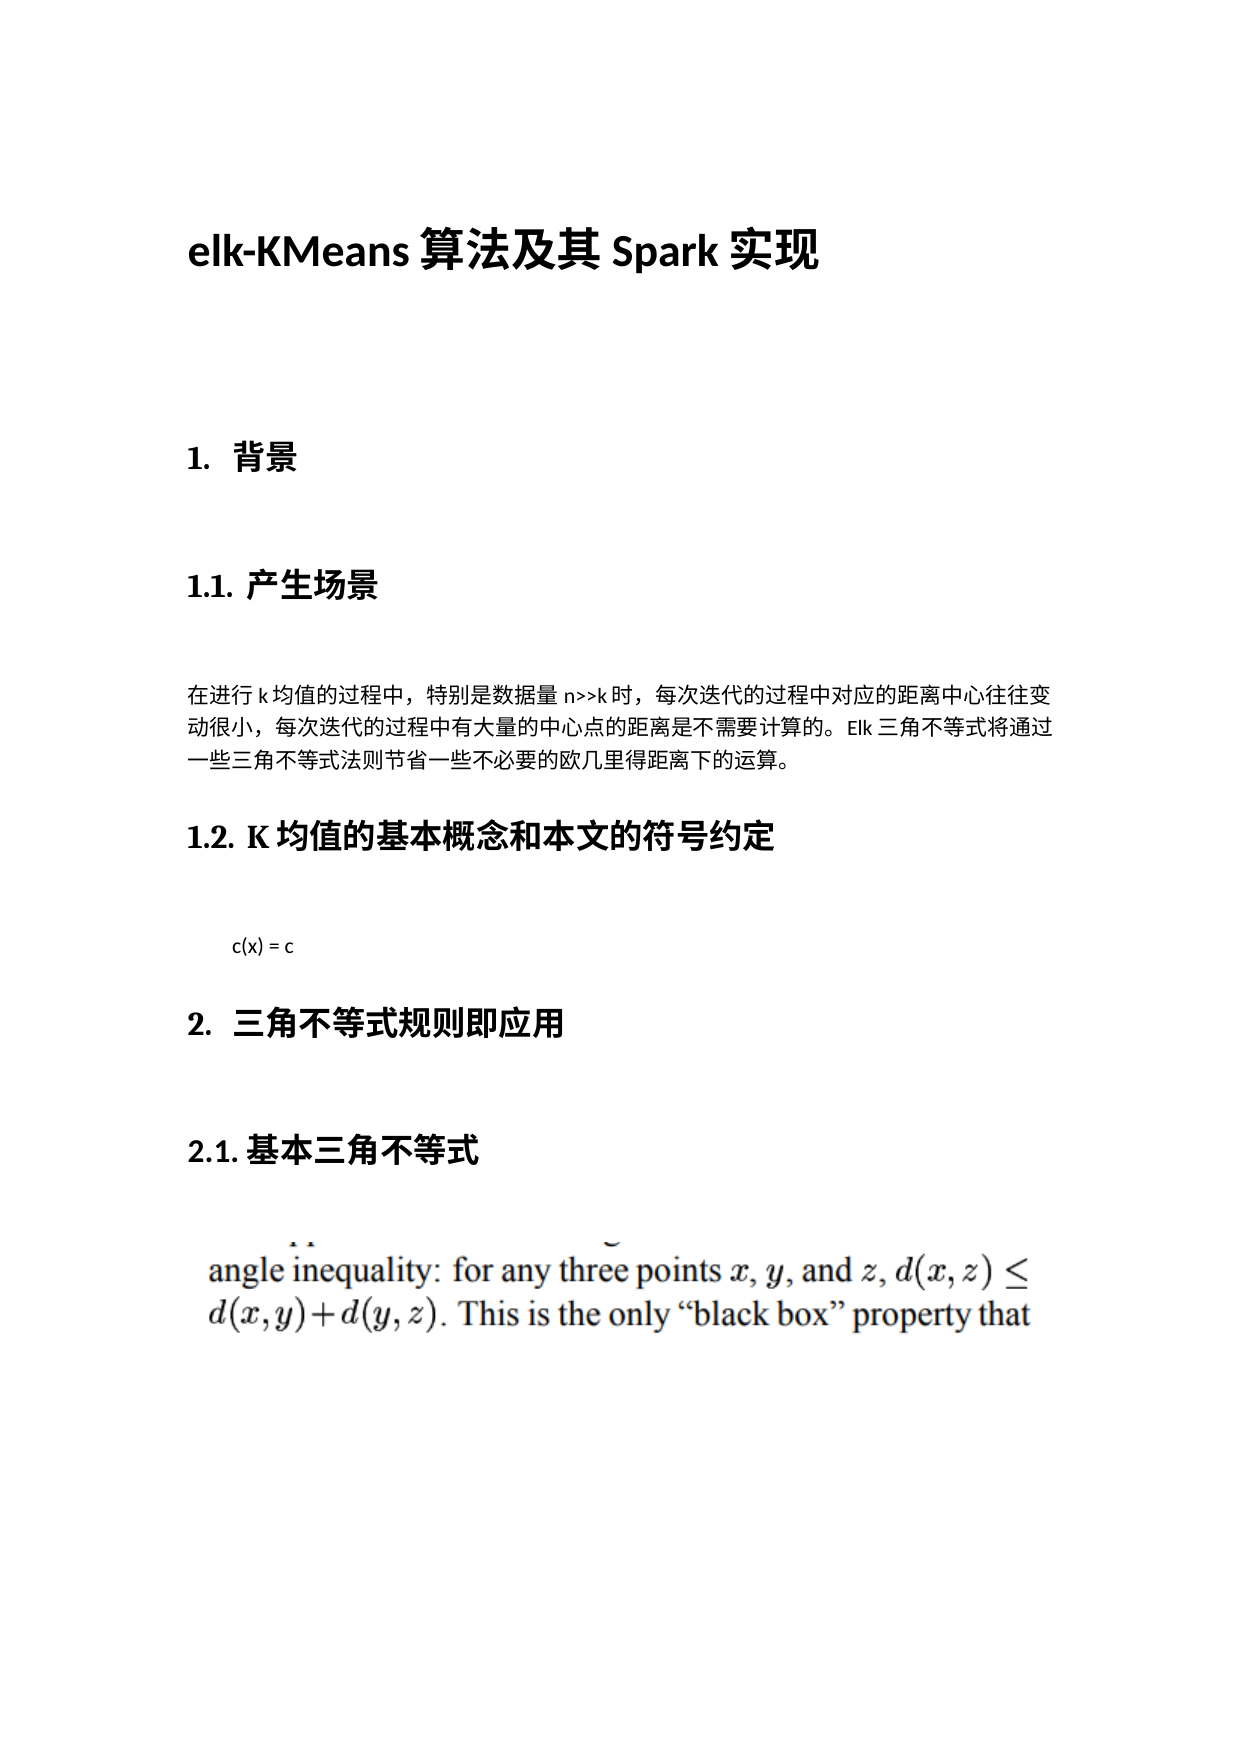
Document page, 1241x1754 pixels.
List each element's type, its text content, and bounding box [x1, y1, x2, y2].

picture [187, 1242, 1053, 1339]
subtitle K均值的基本概念和本文的符号约定 [187, 802, 1053, 867]
subtitle 背景 [187, 423, 1053, 488]
text 在进行k均值的过程中，特别是数据量n>>k时，每次迭代的过程中对应的距离中心往往变动很小，每次迭代的过程中有大量的中心点的距离是不需要计算的。Elk三角不等式将通过一些三角不等式法则节省一些不必要的欧几里得距离下的运算。 [187, 677, 1053, 775]
subtitle 基本三角不等式 [187, 1116, 1053, 1181]
subtitle elk-KMeans算法及其Spark实现 [187, 197, 1053, 295]
subtitle 产生场景 [187, 550, 1053, 615]
subtitle 三角不等式规则即应用 [187, 988, 1053, 1053]
list c(x) = c [232, 929, 1053, 961]
